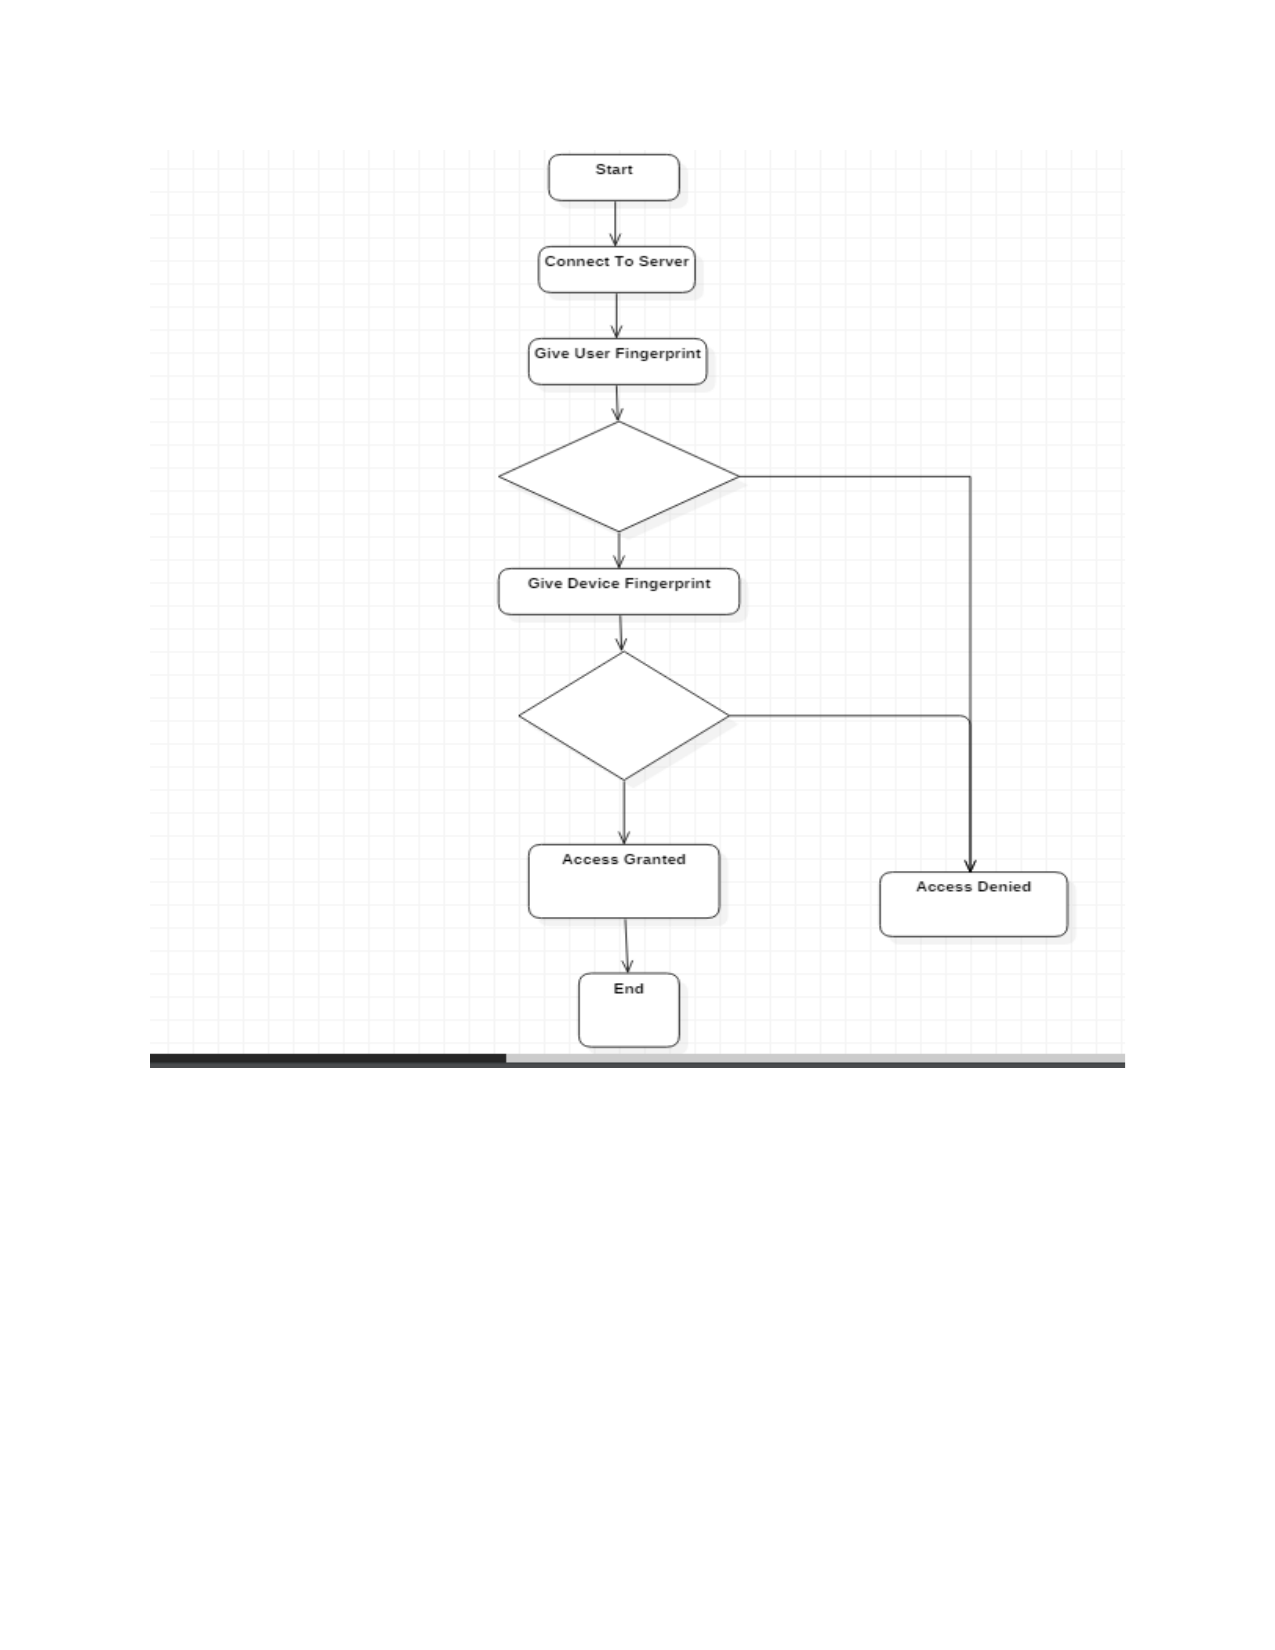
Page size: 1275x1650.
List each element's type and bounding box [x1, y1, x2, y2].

picture [150, 150, 1125, 1068]
